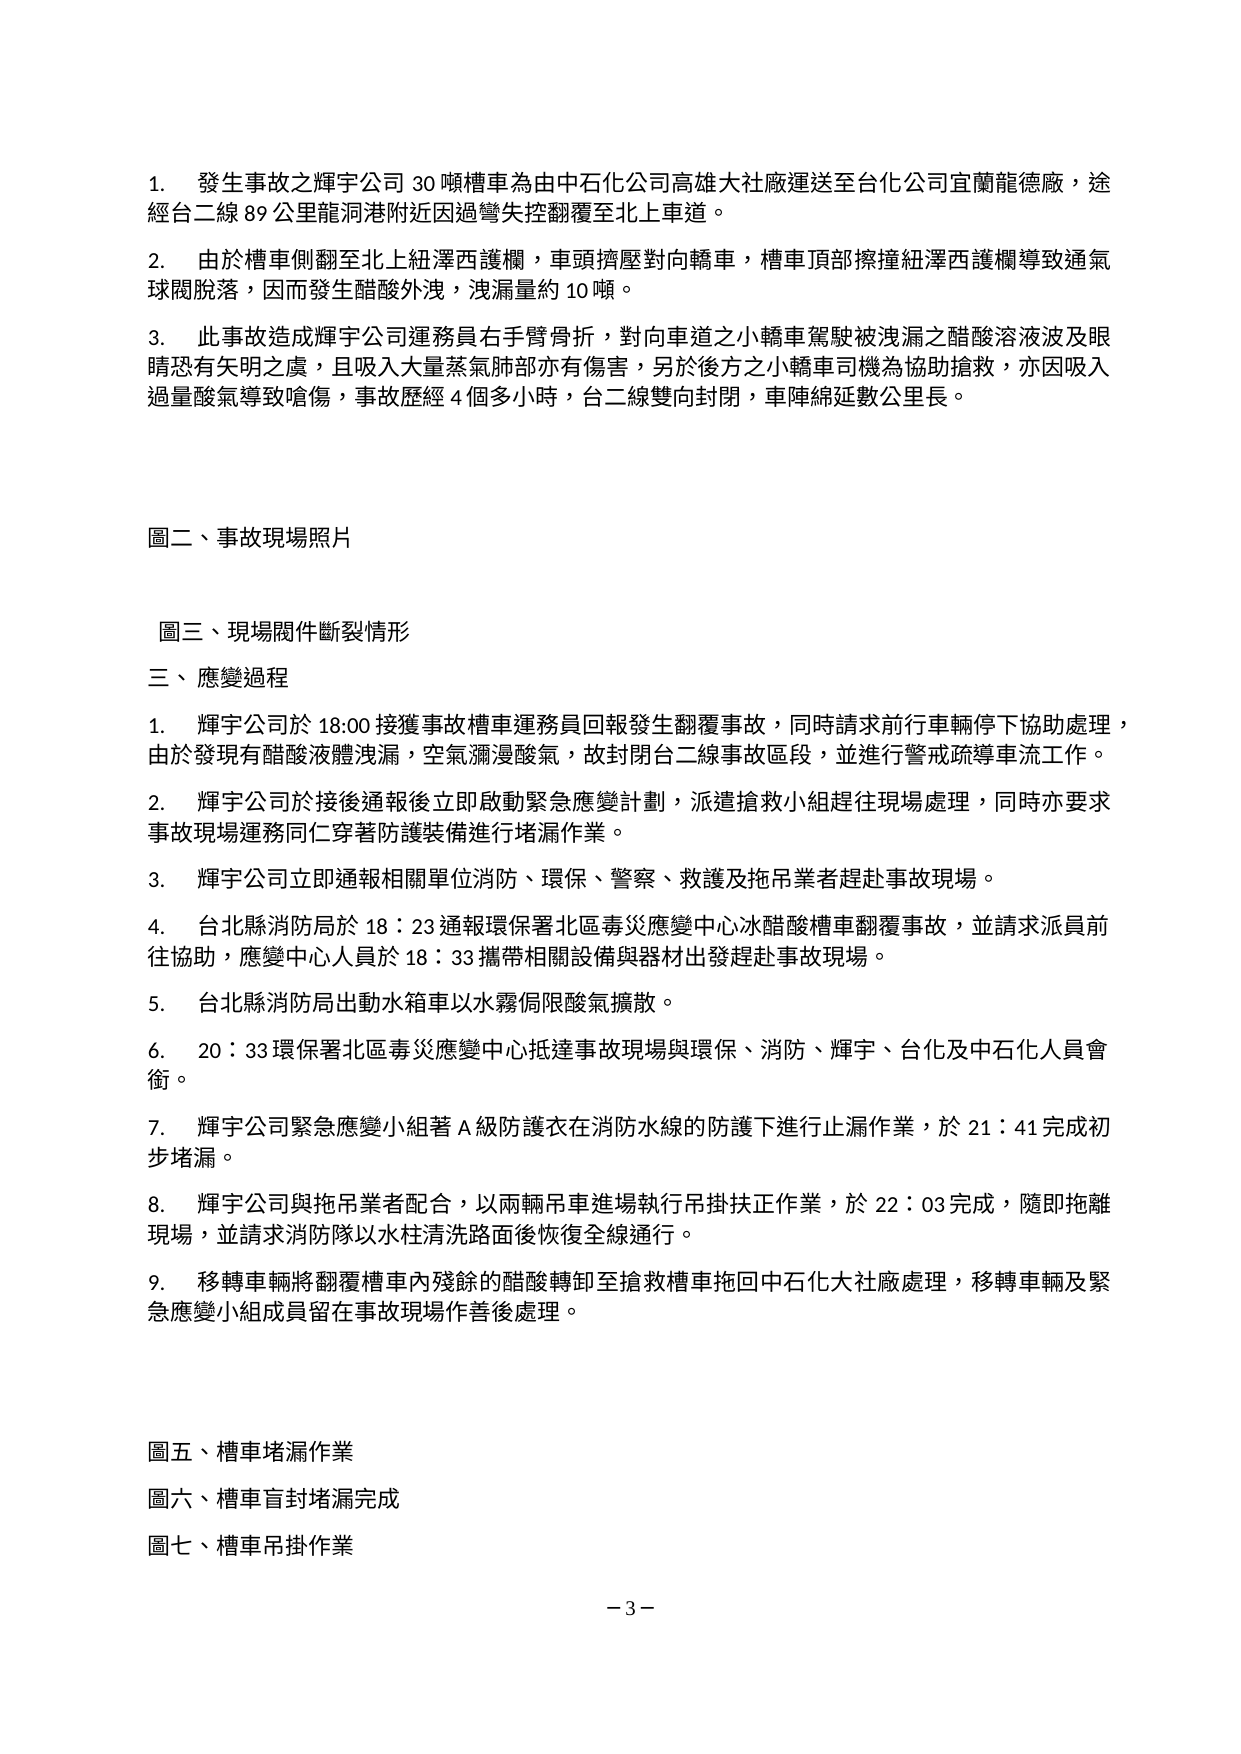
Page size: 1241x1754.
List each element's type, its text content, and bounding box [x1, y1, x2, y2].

text 6. 20：33環保署北區毒災應變中心抵達事故現場與環保、消防、輝宇、台化及中石化人員會銜。 [148, 1036, 1112, 1094]
text 3. 此事故造成輝宇公司運務員右手臂骨折，對向車道之小轎車駕駛被洩漏之醋酸溶液波及眼睛恐有矢明之虞，且吸入大量蒸氣肺部亦有傷害，另於後方之小轎車司機為協助搶救，亦因吸入過量酸氣導致嗆傷，事故歷經4個多小時，台二線雙向封閉，車陣綿延數公里長。 [148, 323, 1112, 411]
text 2. 輝宇公司於接後通報後立即啟動緊急應變計劃，派遣搶救小組趕往現場處理，同時亦要求事故現場運務同仁穿著防護裝備進行堵漏作業。 [148, 788, 1112, 847]
text 3. 輝宇公司立即通報相關單位消防、環保、警察、救護及拖吊業者趕赴事故現場。 [148, 866, 1112, 893]
text 圖五、槽車堵漏作業 [148, 1438, 1112, 1466]
text 9. 移轉車輛將翻覆槽車內殘餘的醋酸轉卸至搶救槽車拖回中石化大社廠處理，移轉車輛及緊急應變小組成員留在事故現場作善後處理。 [148, 1268, 1112, 1326]
text 4. 台北縣消防局於18：23通報環保署北區毒災應變中心冰醋酸槽車翻覆事故，並請求派員前往協助，應變中心人員於18：33攜帶相關設備與器材出發趕赴事故現場。 [148, 912, 1112, 971]
text 圖二、事故現場照片 [148, 524, 1112, 552]
text 8. 輝宇公司與拖吊業者配合，以兩輛吊車進場執行吊掛扶正作業，於22：03完成，隨即拖離現場，並請求消防隊以水柱清洗路面後恢復全線通行。 [148, 1191, 1112, 1249]
text 7. 輝宇公司緊急應變小組著A級防護衣在消防水線的防護下進行止漏作業，於21：41完成初步堵漏。 [148, 1113, 1112, 1172]
text 1. 輝宇公司於18:00接獲事故槽車運務員回報發生翻覆事故，同時請求前行車輛停下協助處理，由於發現有醋酸液體洩漏，空氣瀰漫酸氣，故封閉台二線事故區段，並進行警戒疏導車流工作。 [148, 711, 1112, 769]
text 圖七、槽車吊掛作業 [148, 1532, 1112, 1560]
text 圖三、現場閥件斷裂情形 [148, 618, 1112, 646]
text 5. 台北縣消防局出動水箱車以水霧侷限酸氣擴散。 [148, 989, 1112, 1017]
text 1. 發生事故之輝宇公司 30 噸槽車為由中石化公司高雄大社廠運送至台化公司宜蘭龍德廠，途經台二線89公里龍洞港附近因過彎失控翻覆至北上車道。 [148, 169, 1112, 227]
text 三、 應變過程 [148, 664, 1112, 692]
text 2. 由於槽車側翻至北上紐澤西護欄，車頭擠壓對向轎車，槽車頂部擦撞紐澤西護欄導致通氣球閥脫落，因而發生醋酸外洩，洩漏量約10噸。 [148, 246, 1112, 304]
text 圖六、槽車盲封堵漏完成 [148, 1485, 1112, 1513]
